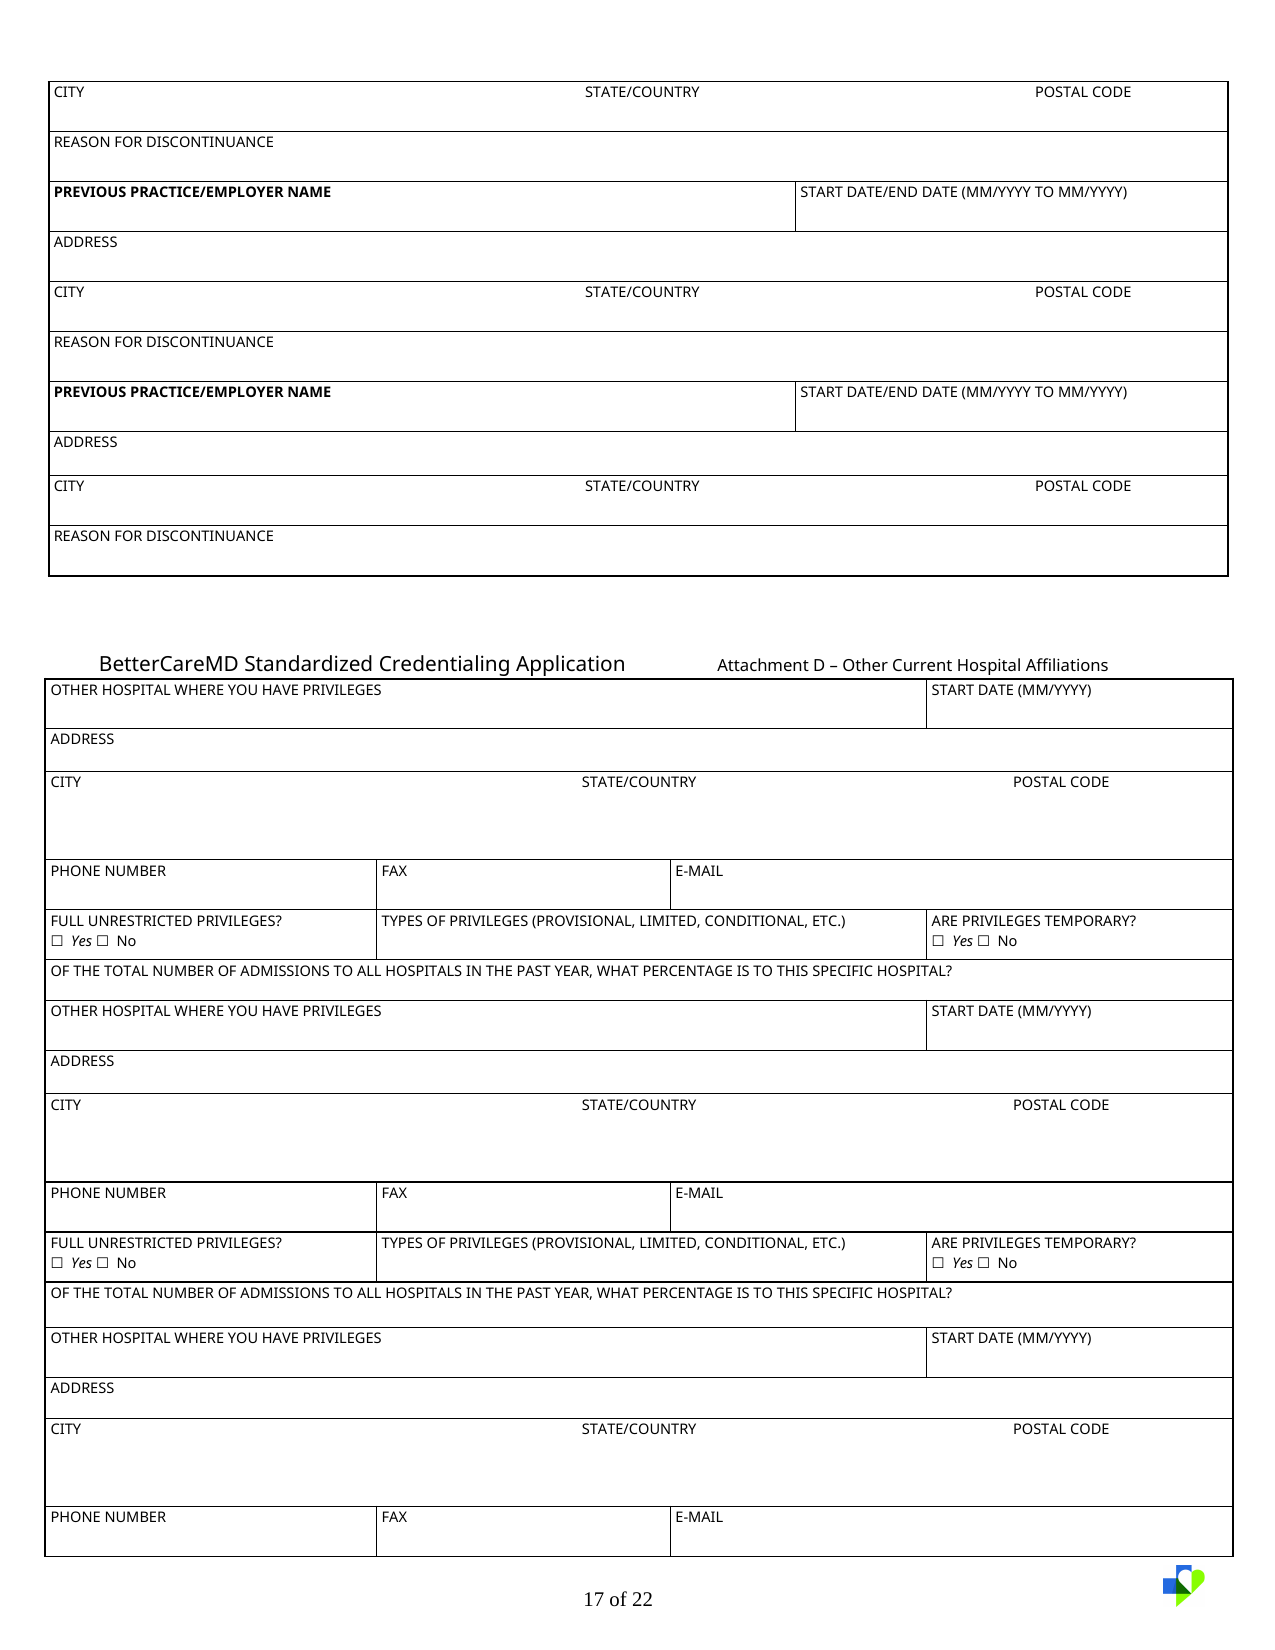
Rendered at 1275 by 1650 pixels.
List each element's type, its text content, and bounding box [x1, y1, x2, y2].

table_cell REASON FOR DISCONTINUANCE [50, 132, 1227, 181]
picture [1163, 1565, 1205, 1607]
table_cell CITY STATE/COUNTRY POSTAL CODE [50, 82, 1227, 131]
table_cell ADDRESS [50, 232, 1227, 281]
table_cell E-MAIL [671, 1507, 1232, 1556]
table_cell REASON FOR DISCONTINUANCE [50, 332, 1227, 381]
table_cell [46, 1328, 926, 1377]
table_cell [46, 1283, 1232, 1327]
table_cell ADDRESS [46, 1051, 1232, 1093]
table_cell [796, 182, 1227, 231]
table_cell PREVIOUS PRACTICE/EMPLOYER NAME [50, 182, 795, 231]
table_cell FAX [377, 860, 670, 909]
table_cell PHONE NUMBER [46, 1183, 376, 1231]
table_header START DATE (MM/YYYY) [927, 680, 1232, 727]
table_cell START DATE (MM/YYYY) [927, 1001, 1232, 1049]
table_cell TYPES OF PRIVILEGES (PROVISIONAL, LIMITED, CONDITIONAL, ETC.) [377, 1233, 926, 1281]
table_cell START DATE (MM/YYYY) [927, 1328, 1232, 1377]
table_cell CITY STATE/COUNTRY POSTAL CODE [50, 476, 1227, 525]
table_cell FULL UNRESTRICTED PRIVILEGES? ☐ Yes ☐ No [46, 1233, 376, 1281]
table_cell FULL UNRESTRICTED PRIVILEGES? ☐ Yes ☐ No [46, 910, 376, 959]
table_cell TYPES OF PRIVILEGES (PROVISIONAL, LIMITED, CONDITIONAL, ETC.) [377, 910, 926, 959]
table_cell E-MAIL [671, 860, 1232, 909]
table_cell ADDRESS [50, 432, 1227, 475]
table_cell FAX [377, 1183, 670, 1231]
table_cell PHONE NUMBER [46, 860, 376, 909]
table_cell PHONE NUMBER [46, 1507, 376, 1556]
table_cell OTHER HOSPITAL WHERE YOU HAVE PRIVILEGES [46, 1001, 926, 1049]
table_cell CITY STATE/COUNTRY POSTAL CODE [50, 282, 1227, 331]
table_cell E-MAIL [671, 1183, 1232, 1231]
table_cell OF THE TOTAL NUMBER OF ADMISSIONS TO ALL HOSPITALS IN THE PAST YEAR, WHAT PERCENTAGE IS TO THIS SPECIFIC HOSPITAL? [46, 960, 1232, 999]
table_cell CITY STATE/COUNTRY POSTAL CODE [46, 1419, 1232, 1506]
table_cell ADDRESS [46, 1378, 1232, 1417]
table_cell PREVIOUS PRACTICE/EMPLOYER NAME [50, 382, 795, 431]
text BetterCareMD Standardized Credentialing Application Attachment D – Other Current Hospital Affiliations [99, 649, 1170, 677]
table_header OTHER HOSPITAL WHERE YOU HAVE PRIVILEGES [46, 680, 926, 727]
table_cell FAX [377, 1507, 670, 1556]
table_cell CITY STATE/COUNTRY POSTAL CODE [46, 1094, 1232, 1181]
table_cell ARE PRIVILEGES TEMPORARY? ☐ Yes ☐ No [927, 910, 1232, 959]
table_cell ADDRESS [46, 729, 1232, 771]
table_cell REASON FOR DISCONTINUANCE [50, 526, 1227, 575]
table_cell START DATE/END DATE (MM/YYYY TO MM/YYYY) [796, 382, 1227, 431]
table_cell CITY STATE/COUNTRY POSTAL CODE [46, 772, 1232, 859]
table_cell ARE PRIVILEGES TEMPORARY? ☐ Yes ☐ No [927, 1233, 1232, 1281]
